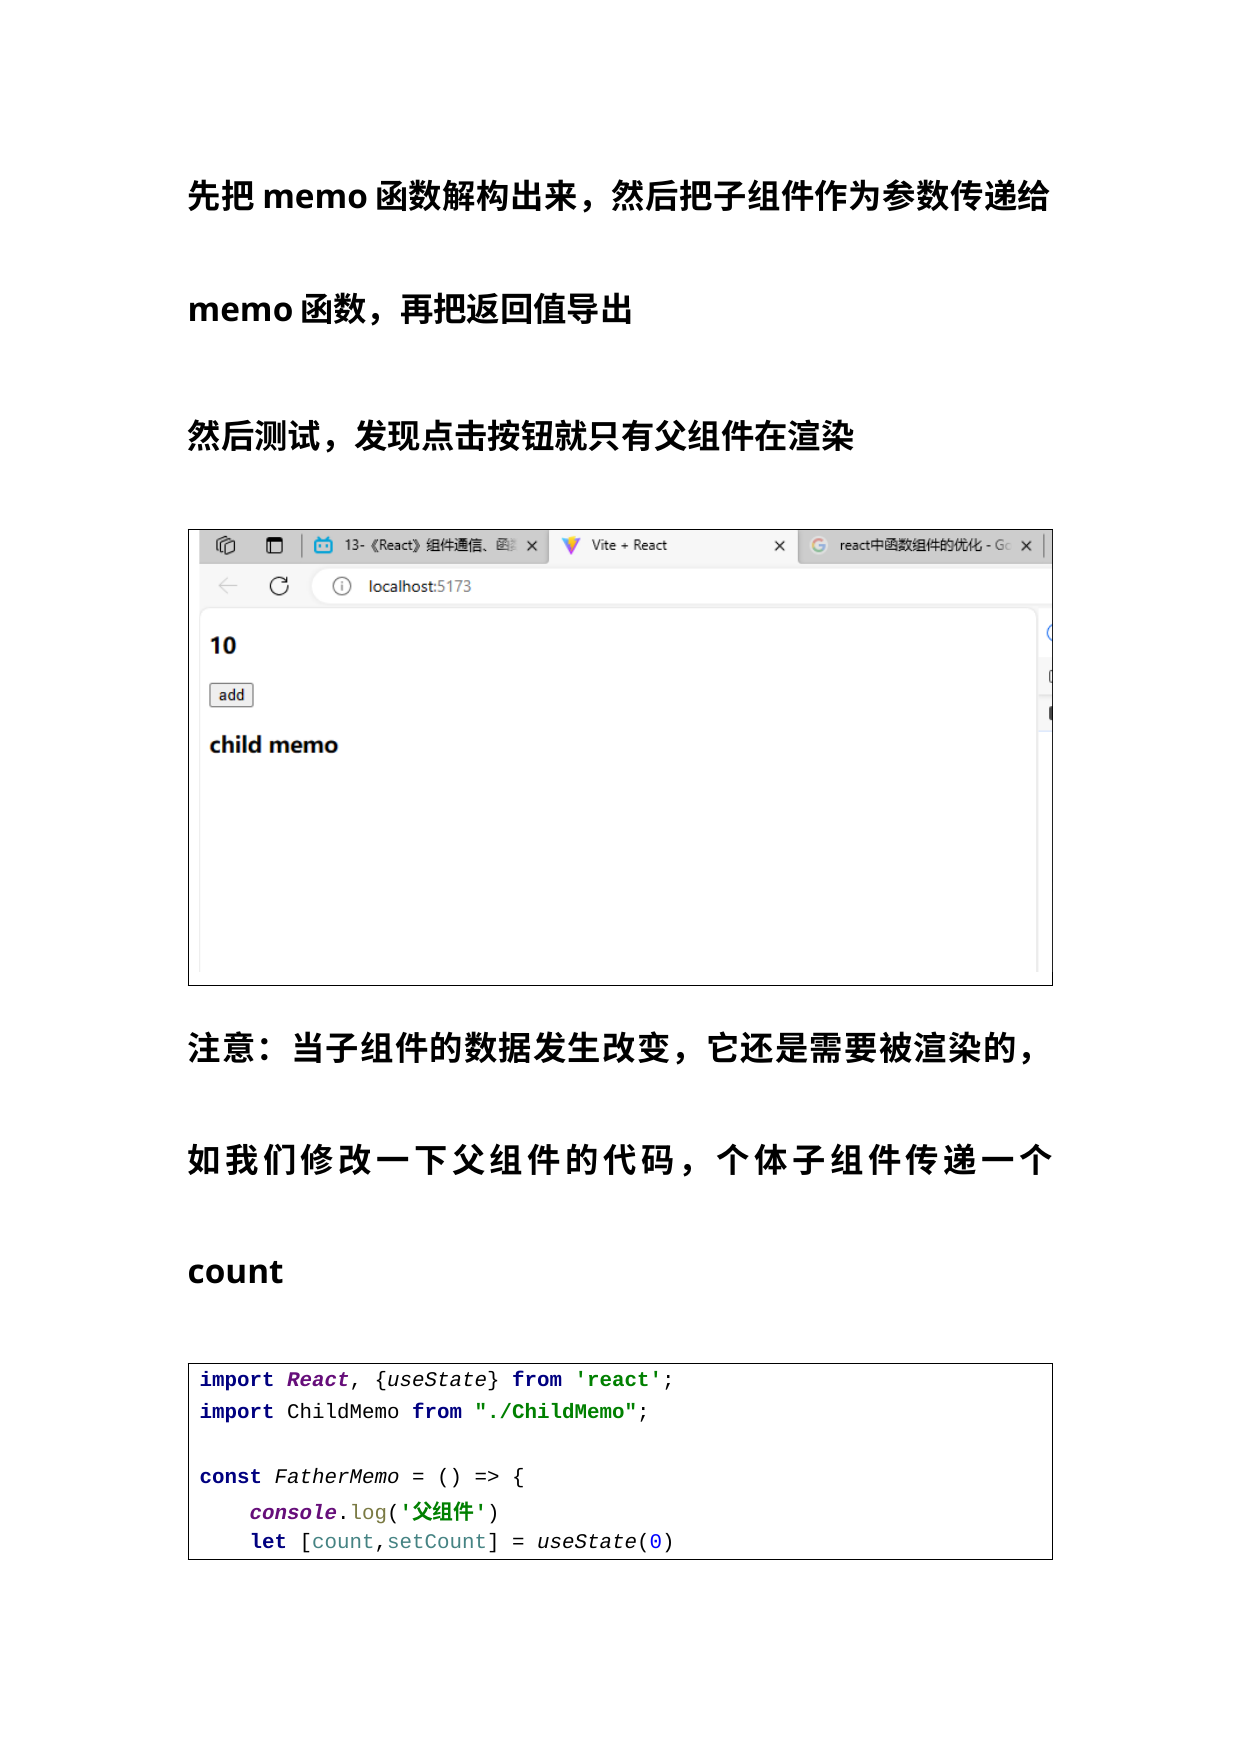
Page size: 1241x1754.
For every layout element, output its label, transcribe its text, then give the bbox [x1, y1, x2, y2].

subtitle 先把memo函数解构出来，然后把子组件作为参数传递给memo函数，再把返回值导出 [187, 162, 1053, 339]
picture [199, 530, 1053, 972]
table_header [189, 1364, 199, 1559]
subtitle 注意：当子组件的数据发生改变，它还是需要被渲染的，如我们修改一下父组件的代码，个体子组件传递一个count [187, 1013, 1053, 1303]
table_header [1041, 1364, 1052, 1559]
table_header [189, 530, 1052, 985]
subtitle 然后测试，发现点击按钮就只有父组件在渲染 [187, 402, 1053, 467]
